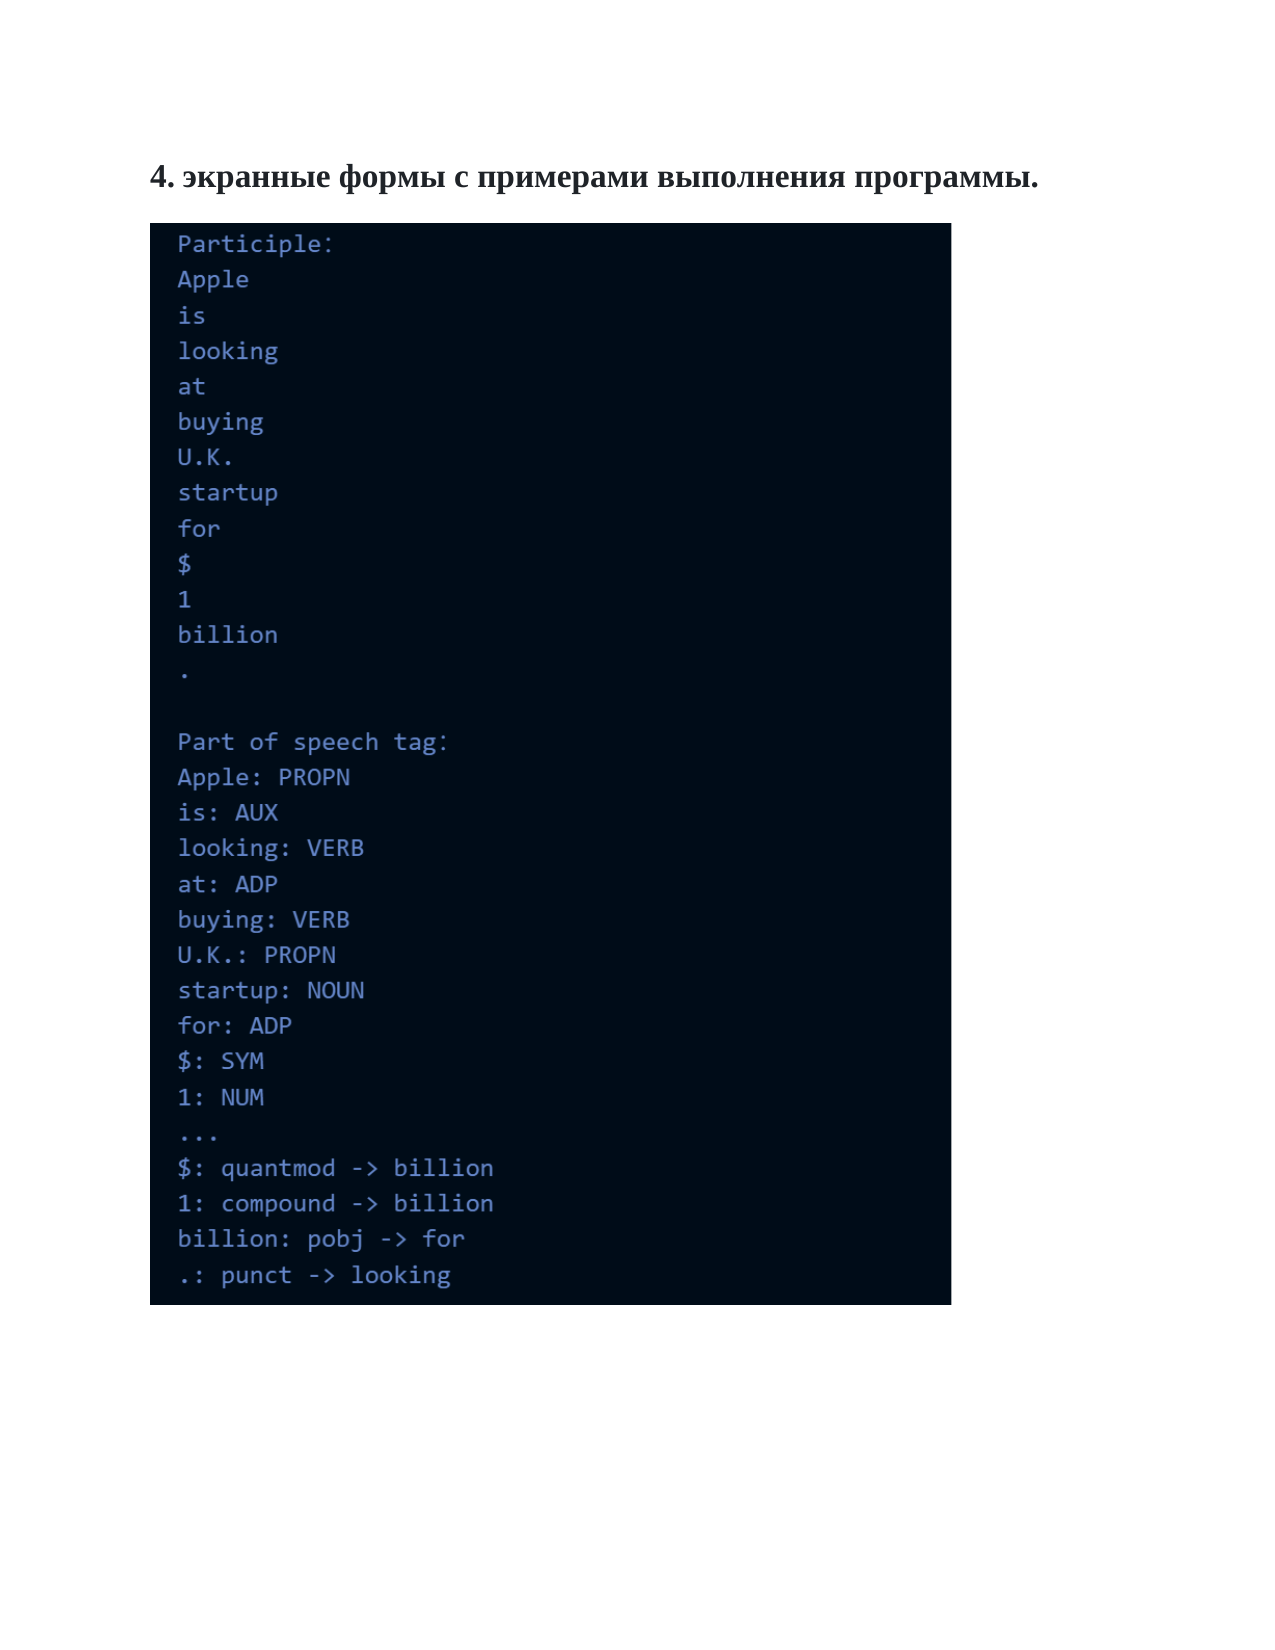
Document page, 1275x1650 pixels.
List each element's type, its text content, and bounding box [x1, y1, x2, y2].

picture [150, 223, 952, 1305]
list экранные формы с примерами выполнения программы. [150, 156, 1125, 194]
